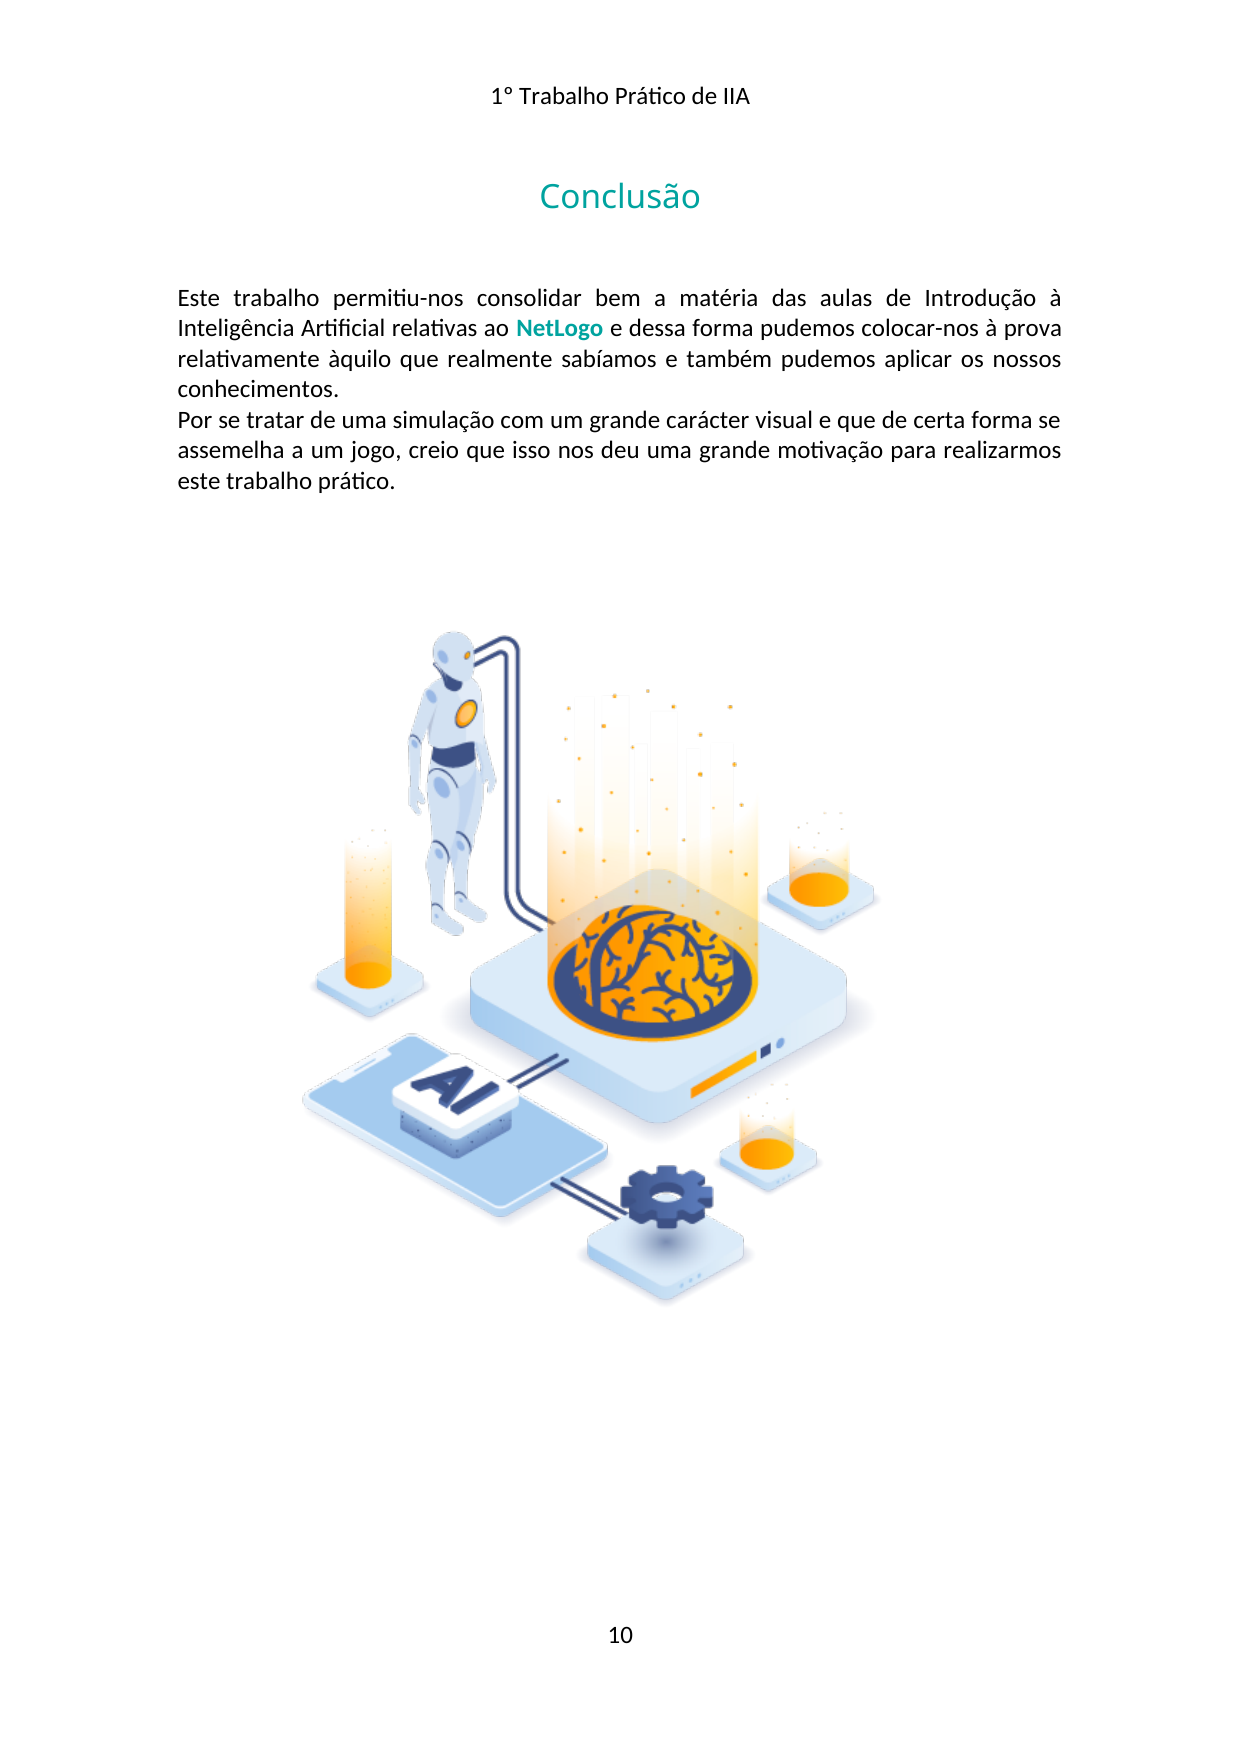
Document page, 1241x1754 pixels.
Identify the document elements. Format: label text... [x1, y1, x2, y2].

subtitle Conclusão [177, 173, 1063, 218]
text Por se tratar de uma simulação com um grande carácter visual e que de certa forma se assemelha a um jogo, creio que isso nos deu uma grande motivação para realizarmos este trabalho prático. [177, 404, 1063, 495]
text Este trabalho permitiu-nos consolidar bem a matéria das aulas de Introdução à Inteligência Artificial relativas ao NetLogo e dessa forma pudemos colocar-nos à prova relativamente àquilo que realmente sabíamos e também pudemos aplicar os nossos conhecimentos. [177, 282, 1063, 404]
picture [243, 617, 997, 1327]
